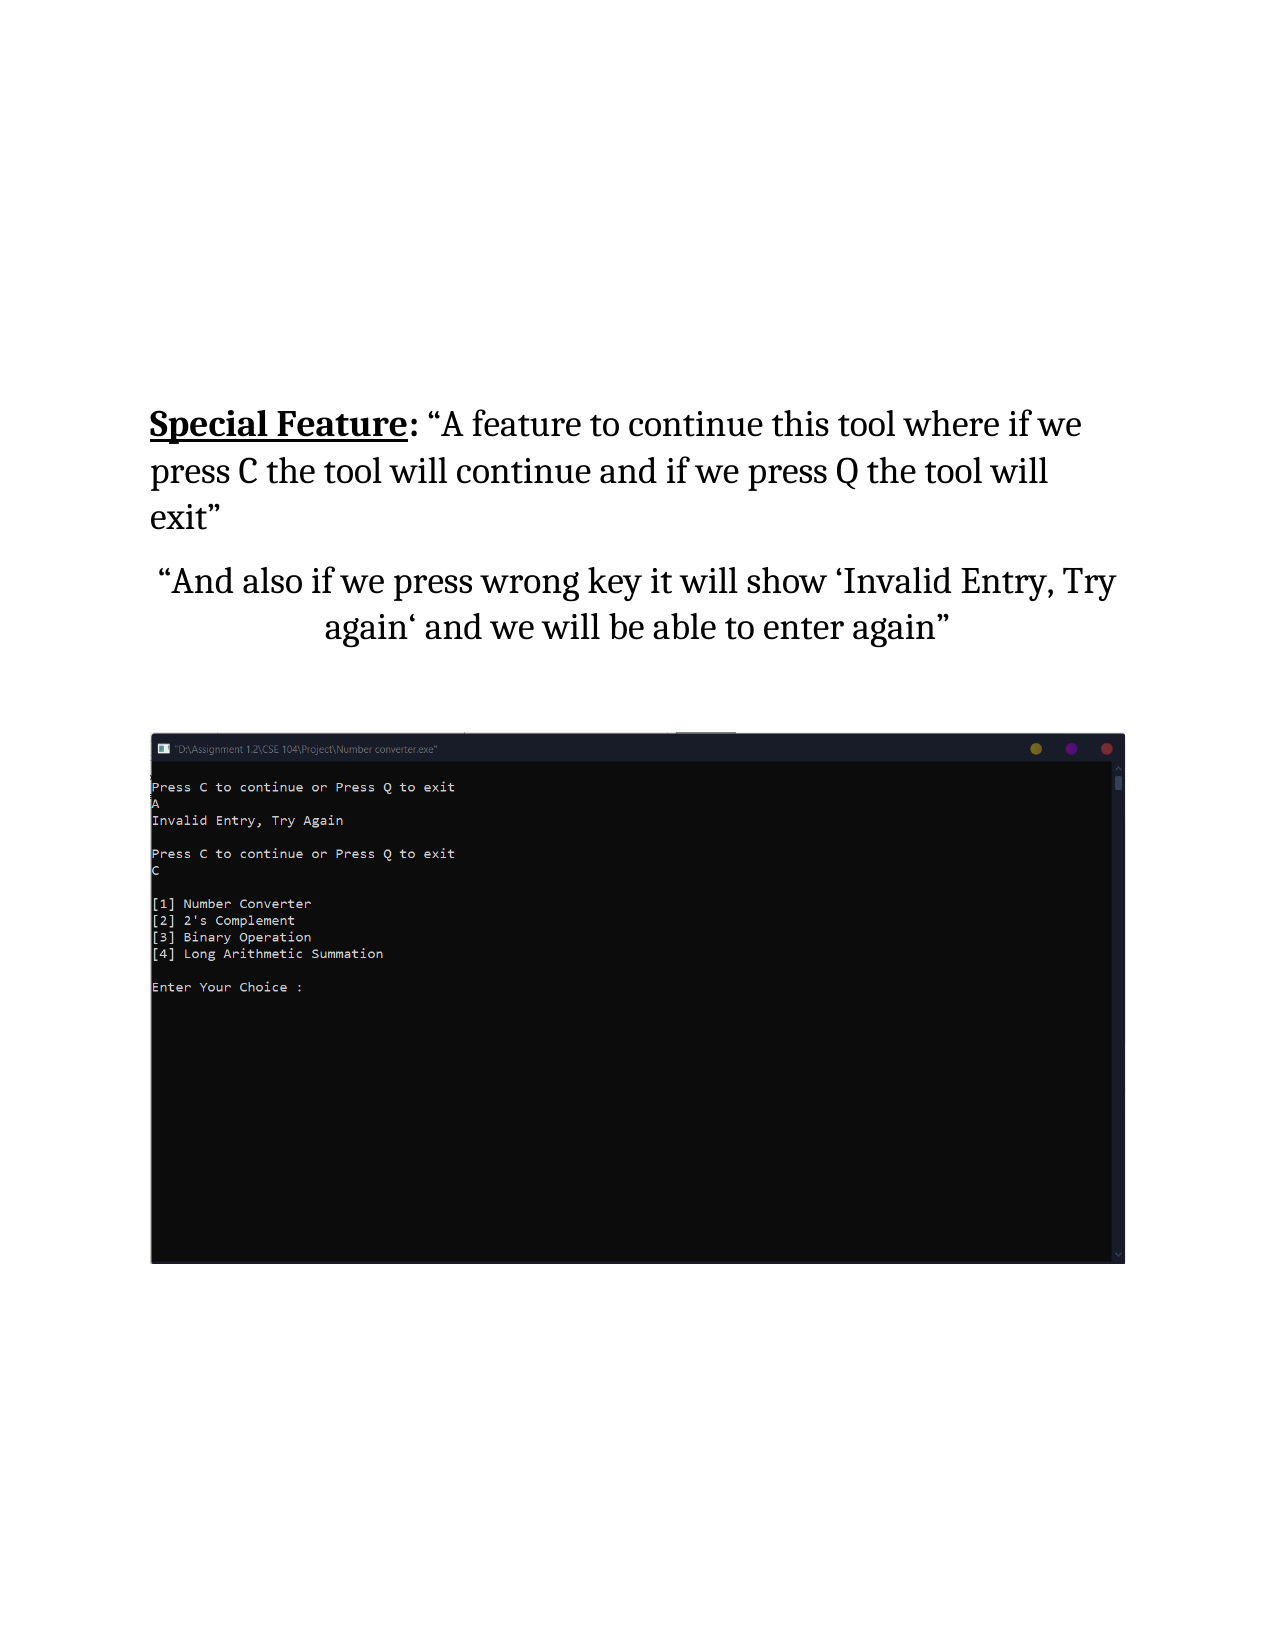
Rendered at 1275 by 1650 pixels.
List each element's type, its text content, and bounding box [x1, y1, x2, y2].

text “And also if we press wrong key it will show ‘Invalid Entry, Try again‘ and we will be able to enter again” [150, 559, 1125, 649]
picture [150, 732, 1125, 1264]
text Special Feature: “A feature to continue this tool where if we press C the tool will continue and if we press Q the tool will exit” [150, 403, 1125, 539]
